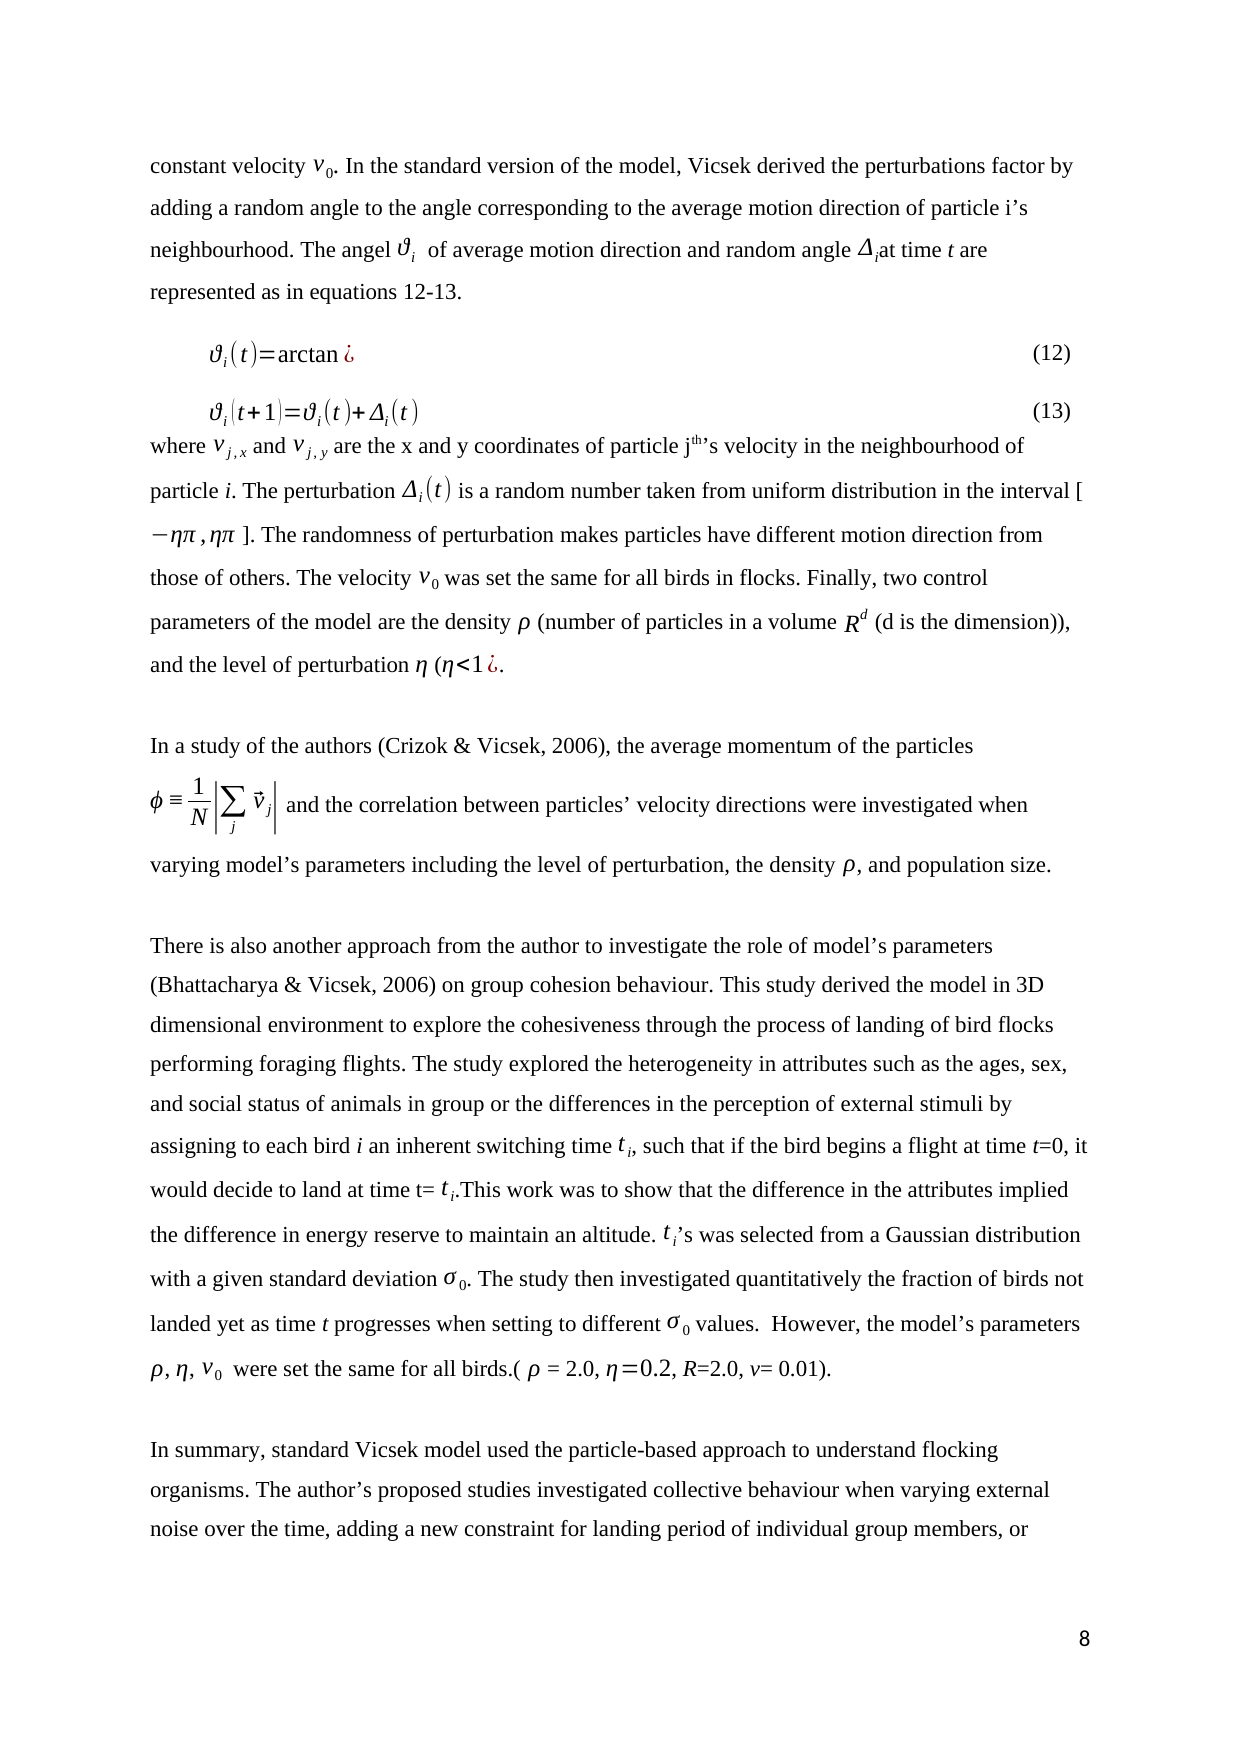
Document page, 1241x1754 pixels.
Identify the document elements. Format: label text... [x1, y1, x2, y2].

table_header [139, 339, 1021, 371]
list where and are the x and y coordinates of particle jth’s velocity in the neighbourhood of particle i. The perturbation is a random number taken from uniform distribution in the interval [ ]. The randomness of perturbation makes particles have different motion direction from those of others. The velocity was set the same for all birds in flocks. Finally, two control parameters of the model are the density (number of particles in a volume (d is the dimension)), and the level of perturbation (. [150, 430, 1090, 678]
table_cell (13) [1021, 371, 1082, 430]
table_header (12) [1021, 339, 1082, 371]
list There is also another approach from the author to investigate the role of model’s parameters (Bhattacharya & Vicsek, 2006) on group cohesion behaviour. This study derived the model in 3D dimensional environment to explore the cohesiveness through the process of landing of bird flocks performing foraging flights. The study explored the heterogeneity in attributes such as the ages, sex, and social status of animals in group or the differences in the perception of external stimuli by assigning to each bird i an inherent switching time , such that if the bird begins a flight at time t=0, it would decide to land at time t= .This work was to show that the difference in the attributes implied the difference in energy reserve to maintain an altitude. ’s was selected from a Gaussian distribution with a given standard deviation . The study then investigated quantitatively the fraction of birds not landed yet as time t progresses when setting to different values. However, the model’s parameters , , were set the same for all birds.( = 2.0, , R=2.0, v= 0.01). [150, 932, 1090, 1384]
list In a study of the authors (Crizok & Vicsek, 2006), the average momentum of the particles and the correlation between particles’ velocity directions were investigated when varying model’s parameters including the level of perturbation, the density , and population size. [150, 732, 1090, 878]
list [150, 150, 1090, 305]
table_cell [139, 371, 1021, 430]
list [150, 1436, 1090, 1542]
